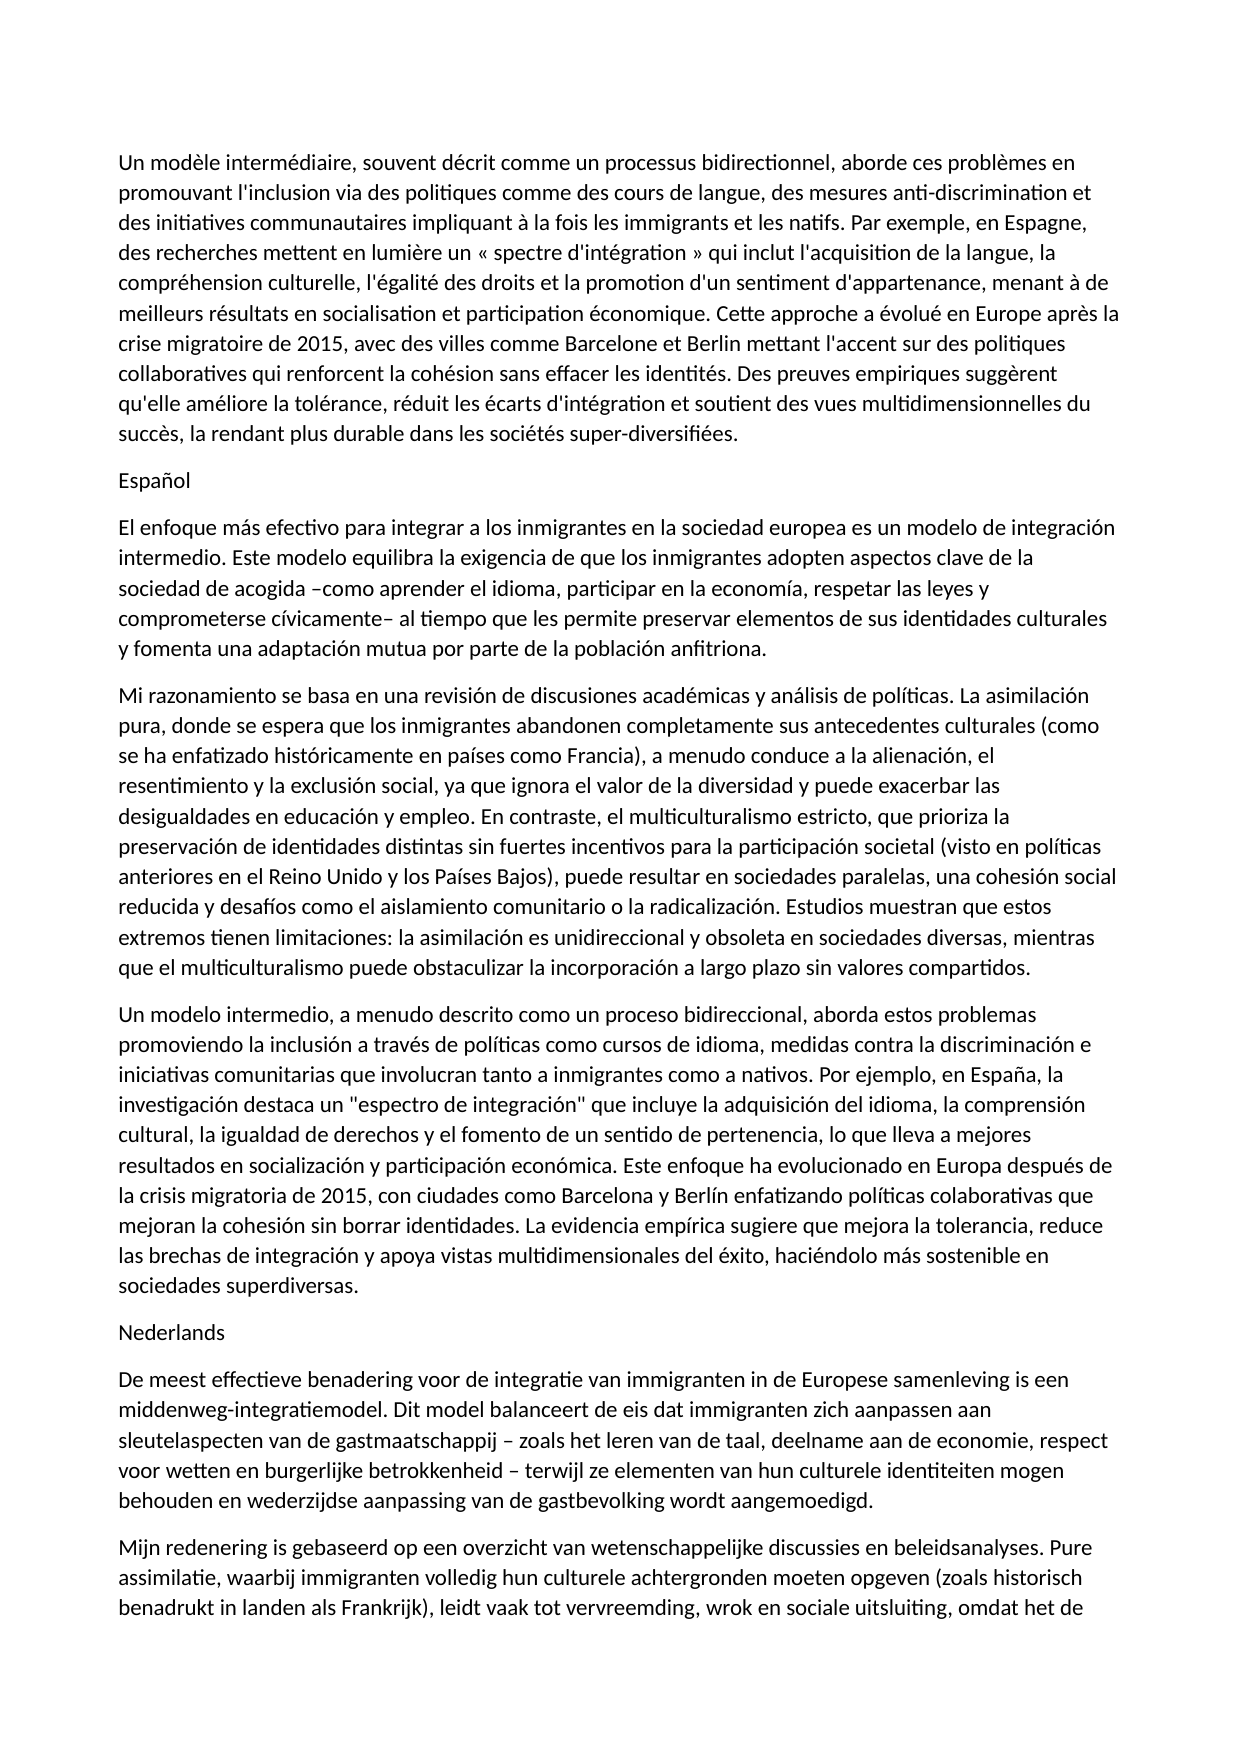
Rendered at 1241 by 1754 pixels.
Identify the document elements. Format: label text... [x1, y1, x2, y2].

text Español [118, 466, 1122, 494]
text Un modèle intermédiaire, souvent décrit comme un processus bidirectionnel, aborde ces problèmes en promouvant l'inclusion via des politiques comme des cours de langue, des mesures anti-discrimination et des initiatives communautaires impliquant à la fois les immigrants et les natifs. Par exemple, en Espagne, des recherches mettent en lumière un « spectre d'intégration » qui inclut l'acquisition de la langue, la compréhension culturelle, l'égalité des droits et la promotion d'un sentiment d'appartenance, menant à de meilleurs résultats en socialisation et participation économique. Cette approche a évolué en Europe après la crise migratoire de 2015, avec des villes comme Barcelone et Berlin mettant l'accent sur des politiques collaboratives qui renforcent la cohésion sans effacer les identités. Des preuves empiriques suggèrent qu'elle améliore la tolérance, réduit les écarts d'intégration et soutient des vues multidimensionnelles du succès, la rendant plus durable dans les sociétés super-diversifiées. [118, 148, 1122, 447]
text De meest effectieve benadering voor de integratie van immigranten in de Europese samenleving is een middenweg-integratiemodel. Dit model balanceert de eis dat immigranten zich aanpassen aan sleutelaspecten van de gastmaatschappij – zoals het leren van de taal, deelname aan de economie, respect voor wetten en burgerlijke betrokkenheid – terwijl ze elementen van hun culturele identiteiten mogen behouden en wederzijdse aanpassing van de gastbevolking wordt aangemoedigd. [118, 1365, 1122, 1514]
text Mi razonamiento se basa en una revisión de discusiones académicas y análisis de políticas. La asimilación pura, donde se espera que los inmigrantes abandonen completamente sus antecedentes culturales (como se ha enfatizado históricamente en países como Francia), a menudo conduce a la alienación, el resentimiento y la exclusión social, ya que ignora el valor de la diversidad y puede exacerbar las desigualdades en educación y empleo. En contraste, el multiculturalismo estricto, que prioriza la preservación de identidades distintas sin fuertes incentivos para la participación societal (visto en políticas anteriores en el Reino Unido y los Países Bajos), puede resultar en sociedades paralelas, una cohesión social reducida y desafíos como el aislamiento comunitario o la radicalización. Estudios muestran que estos extremos tienen limitaciones: la asimilación es unidireccional y obsoleta en sociedades diversas, mientras que el multiculturalismo puede obstaculizar la incorporación a largo plazo sin valores compartidos. [118, 681, 1122, 981]
text Un modelo intermedio, a menudo descrito como un proceso bidireccional, aborda estos problemas promoviendo la inclusión a través de políticas como cursos de idioma, medidas contra la discriminación e iniciativas comunitarias que involucran tanto a inmigrantes como a nativos. Por ejemplo, en España, la investigación destaca un "espectro de integración" que incluye la adquisición del idioma, la comprensión cultural, la igualdad de derechos y el fomento de un sentido de pertenencia, lo que lleva a mejores resultados en socialización y participación económica. Este enfoque ha evolucionado en Europa después de la crisis migratoria de 2015, con ciudades como Barcelona y Berlín enfatizando políticas colaborativas que mejoran la cohesión sin borrar identidades. La evidencia empírica sugiere que mejora la tolerancia, reduce las brechas de integración y apoya vistas multidimensionales del éxito, haciéndolo más sostenible en sociedades superdiversas. [118, 1000, 1122, 1299]
text Nederlands [118, 1318, 1122, 1346]
text El enfoque más efectivo para integrar a los inmigrantes en la sociedad europea es un modelo de integración intermedio. Este modelo equilibra la exigencia de que los inmigrantes adopten aspectos clave de la sociedad de acogida –como aprender el idioma, participar en la economía, respetar las leyes y comprometerse cívicamente– al tiempo que les permite preservar elementos de sus identidades culturales y fomenta una adaptación mutua por parte de la población anfitriona. [118, 513, 1122, 662]
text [118, 1533, 1122, 1621]
